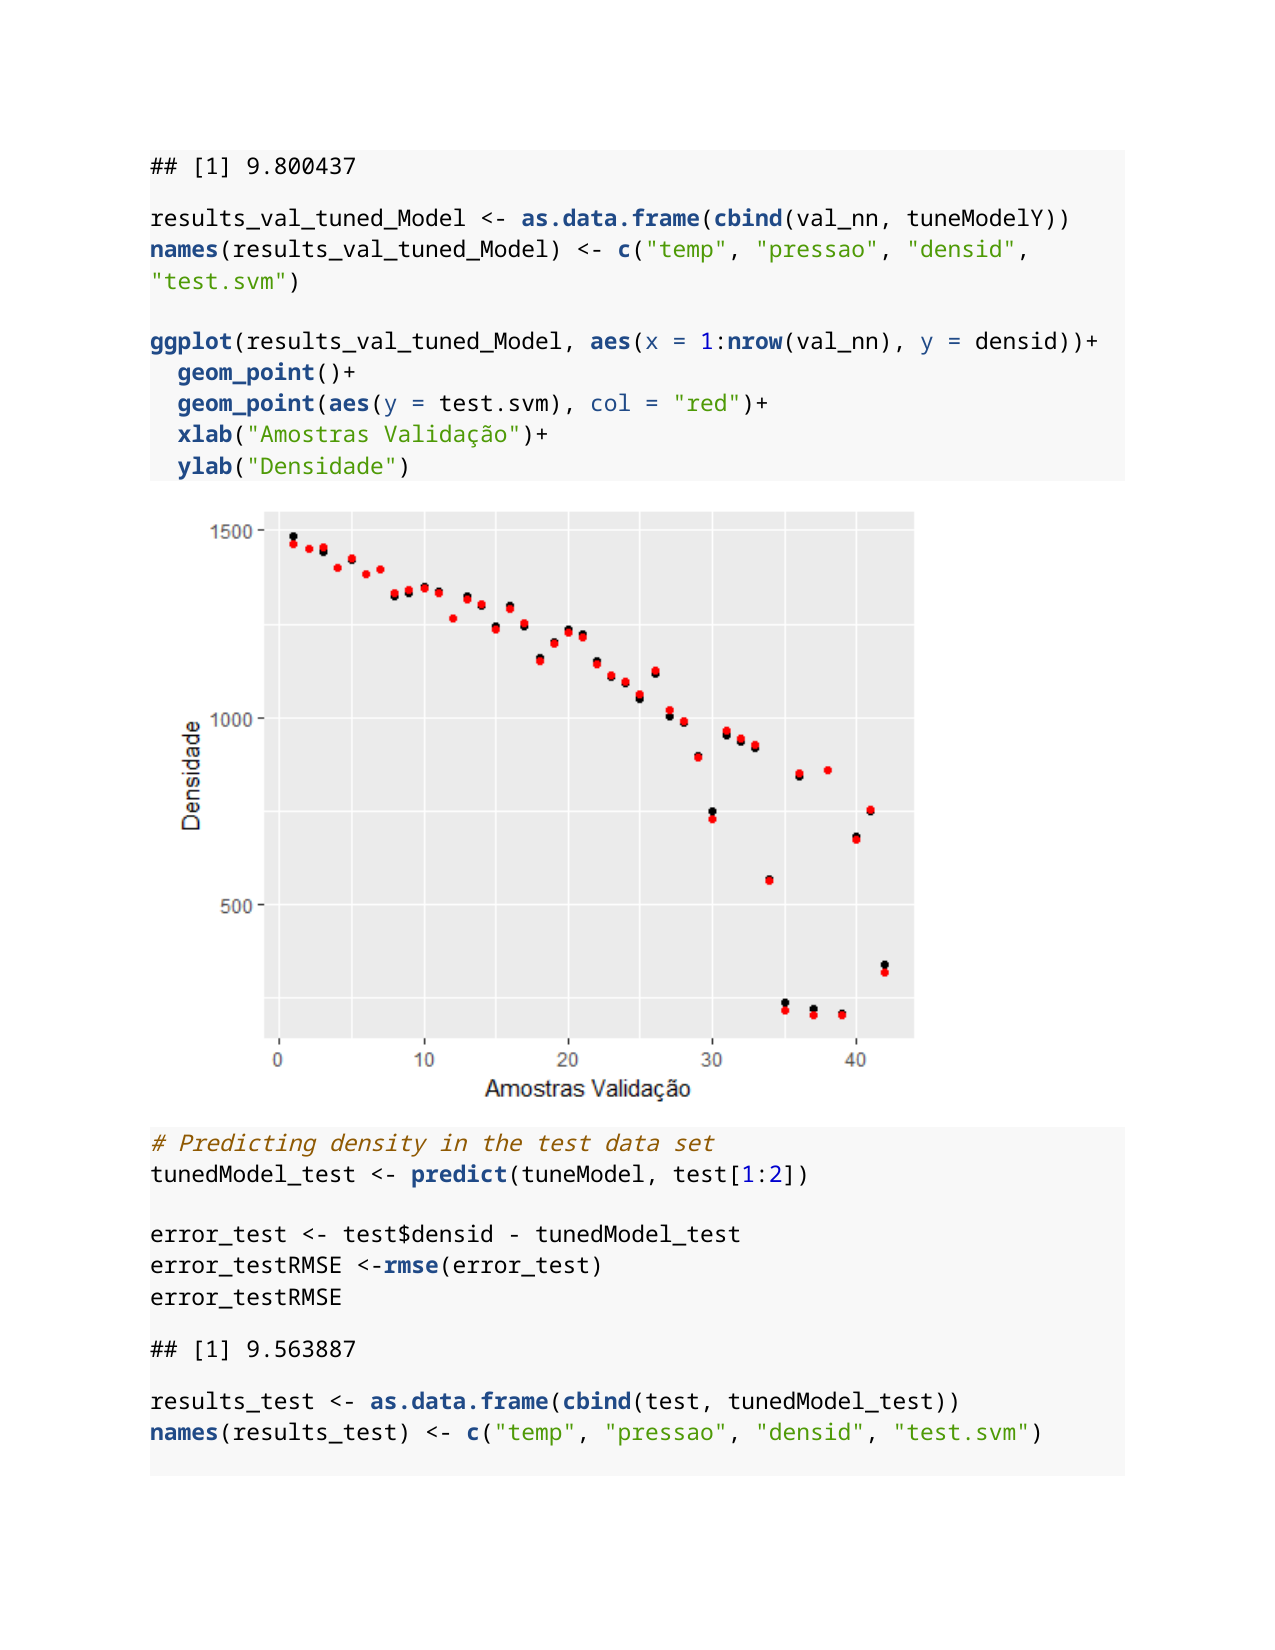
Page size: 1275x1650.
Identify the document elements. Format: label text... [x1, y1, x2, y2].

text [150, 1385, 1125, 1476]
text ## [1] 9.563887 [150, 1333, 1125, 1364]
text results_val_tuned_Model <- as.data.frame(cbind(val_nn, tuneModelY)) names(results_val_tuned_Model) <- c("temp", "pressao", "densid", "test.svm") ggplot(results_val_tuned_Model, aes(x = 1:nrow(val_nn), y = densid))+ geom_point()+ geom_point(aes(y = test.svm), col = "red")+ xlab("Amostras Validação")+ ylab("Densidade") [150, 202, 1125, 481]
picture [168, 501, 927, 1108]
text # Predicting density in the test data set tunedModel_test <- predict(tuneModel, test[1:2]) error_test <- test$densid - tunedModel_test error_testRMSE <-rmse(error_test) error_testRMSE [150, 1127, 1125, 1312]
text ## [1] 9.800437 [150, 150, 1125, 181]
